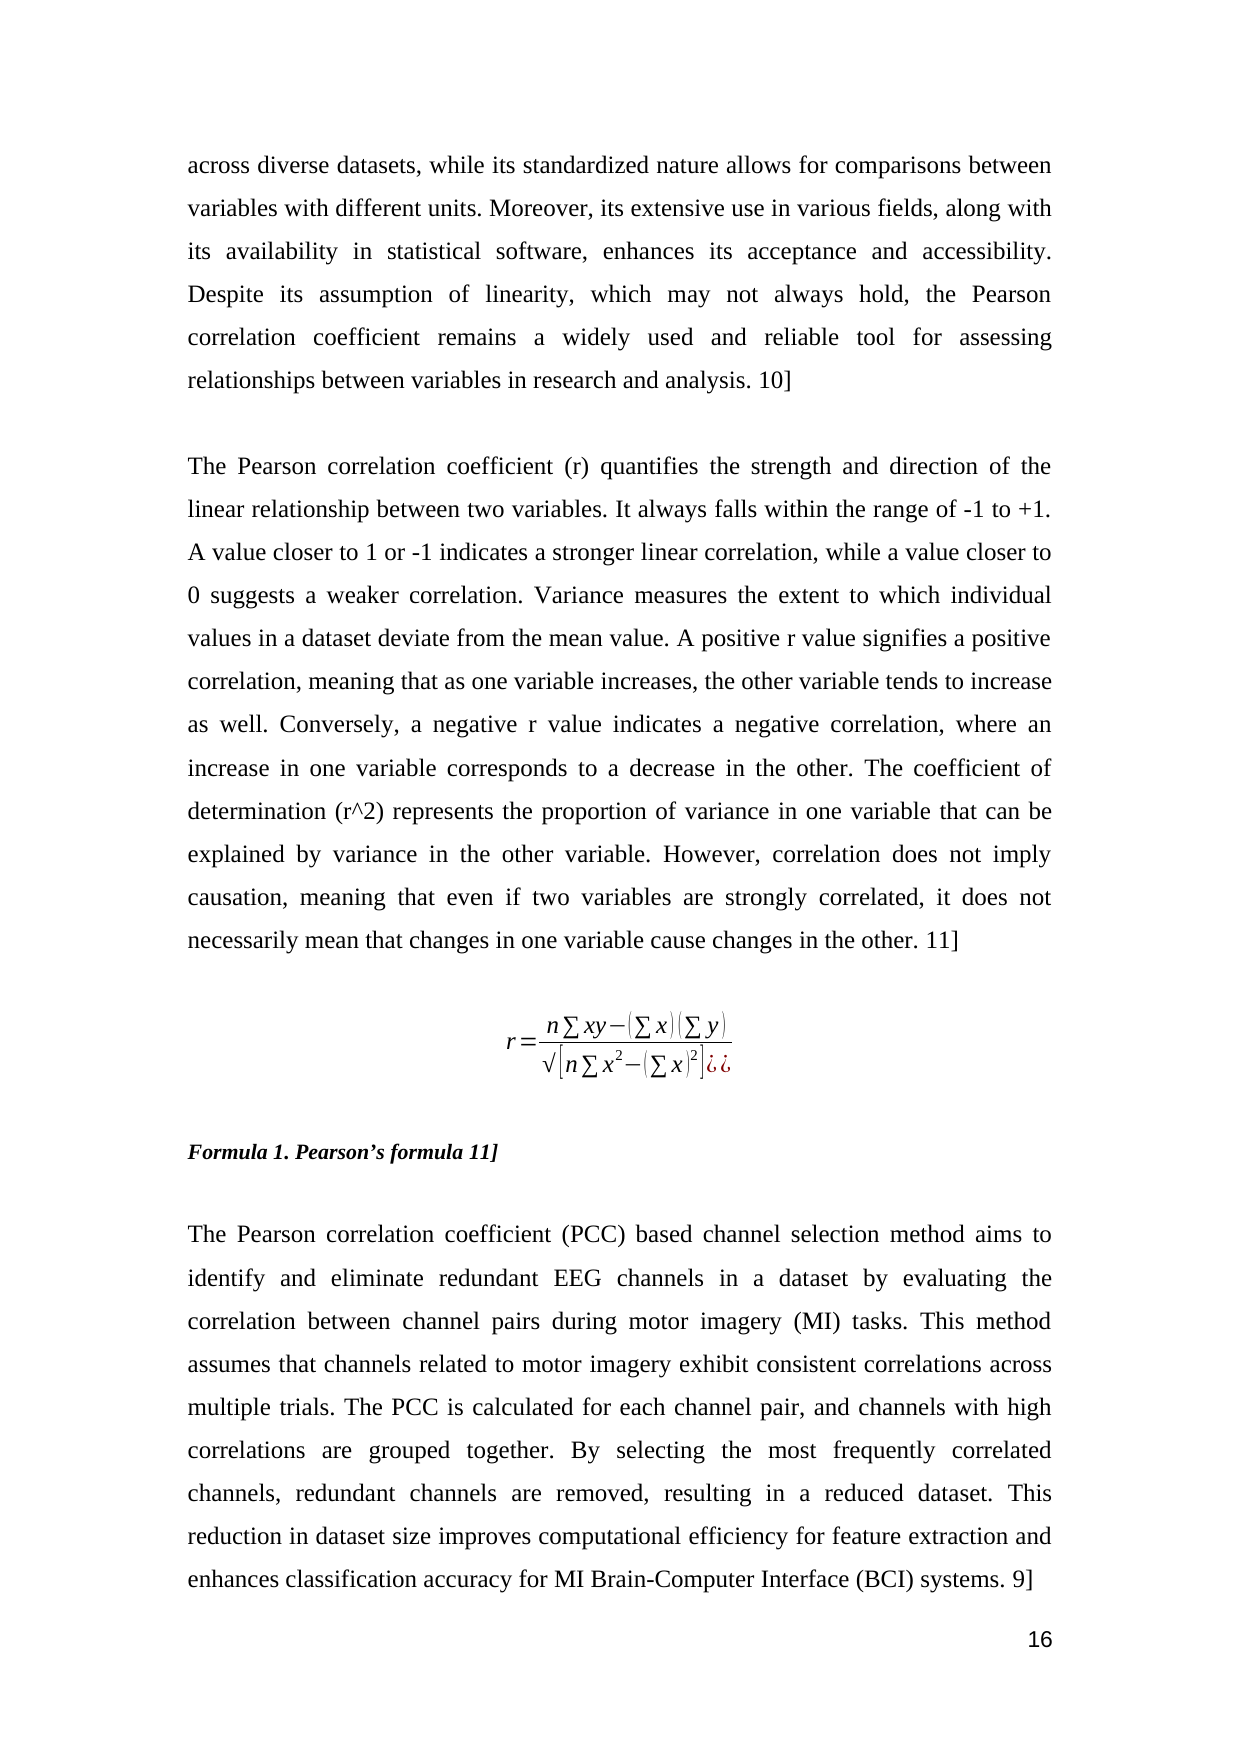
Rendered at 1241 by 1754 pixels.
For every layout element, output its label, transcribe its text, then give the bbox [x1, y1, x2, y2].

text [187, 150, 1053, 394]
text Formula 1. Pearson’s formula ‎ [11] [187, 1139, 1053, 1164]
text The Pearson correlation coefficient (PCC) based channel selection method aims to identify and eliminate redundant EEG channels in a dataset by evaluating the correlation between channel pairs during motor imagery (MI) tasks. This method assumes that channels related to motor imagery exhibit consistent correlations across multiple trials. The PCC is calculated for each channel pair, and channels with high correlations are grouped together. By selecting the most frequently correlated channels, redundant channels are removed, resulting in a reduced dataset. This reduction in dataset size improves computational efficiency for feature extraction and enhances classification accuracy for MI Brain-Computer Interface (BCI) systems. ‎[9] [187, 1229, 1053, 1543]
text The Pearson correlation coefficient (r) quantifies the strength and direction of the linear relationship between two variables. It always falls within the range of -1 to +1. A value closer to 1 or -1 indicates a stronger linear correlation, while a value closer to 0 suggests a weaker correlation. Variance measures the extent to which individual values in a dataset deviate from the mean value. A positive r value signifies a positive correlation, meaning that as one variable increases, the other variable tends to increase as well. Conversely, a negative r value indicates a negative correlation, where an increase in one variable corresponds to a decrease in the other. The coefficient of determination (r^2) represents the proportion of variance in one variable that can be explained by variance in the other variable. However, correlation does not imply causation, meaning that even if two variables are strongly correlated, it does not necessarily mean that changes in one variable cause changes in the other. ‎[11] [187, 451, 1053, 954]
